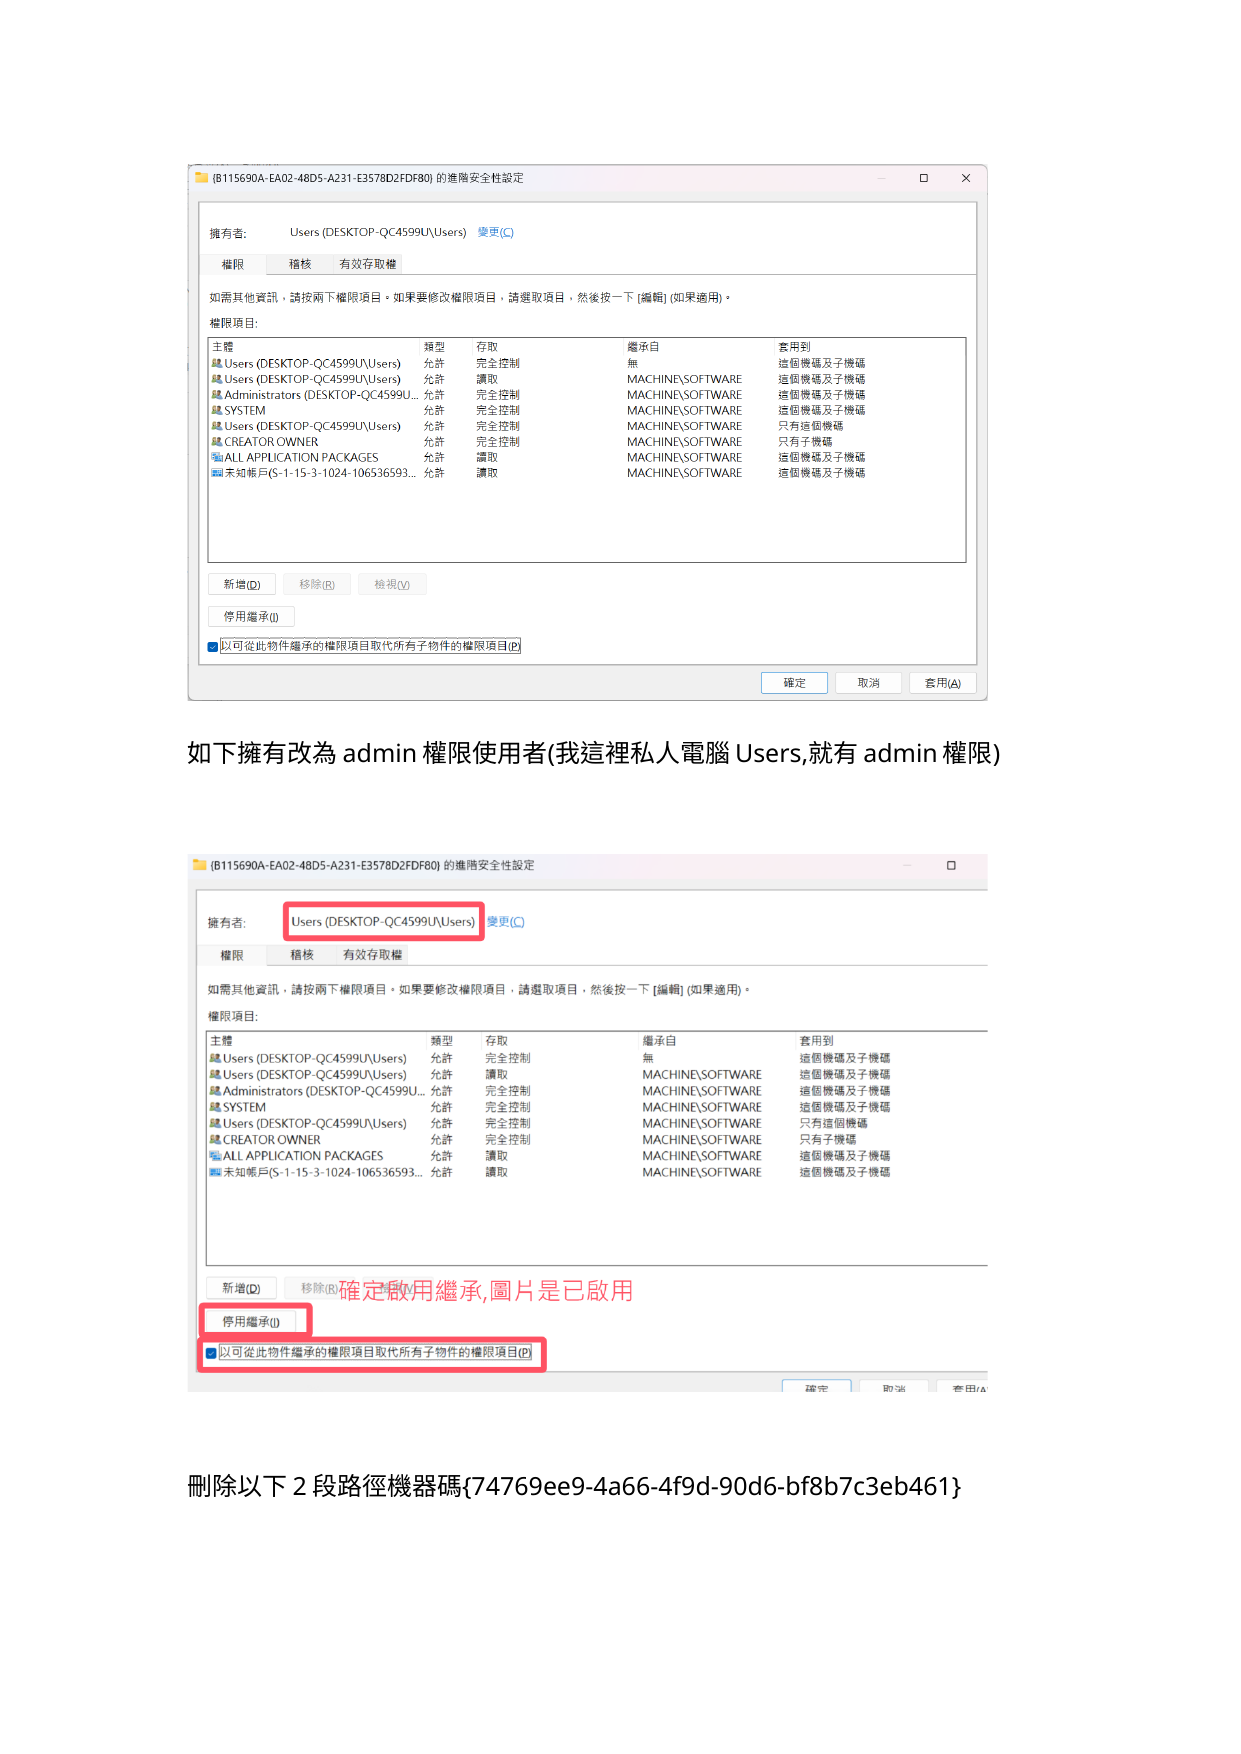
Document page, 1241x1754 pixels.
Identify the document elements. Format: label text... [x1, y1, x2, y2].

picture [187, 854, 988, 1392]
picture [187, 164, 988, 701]
